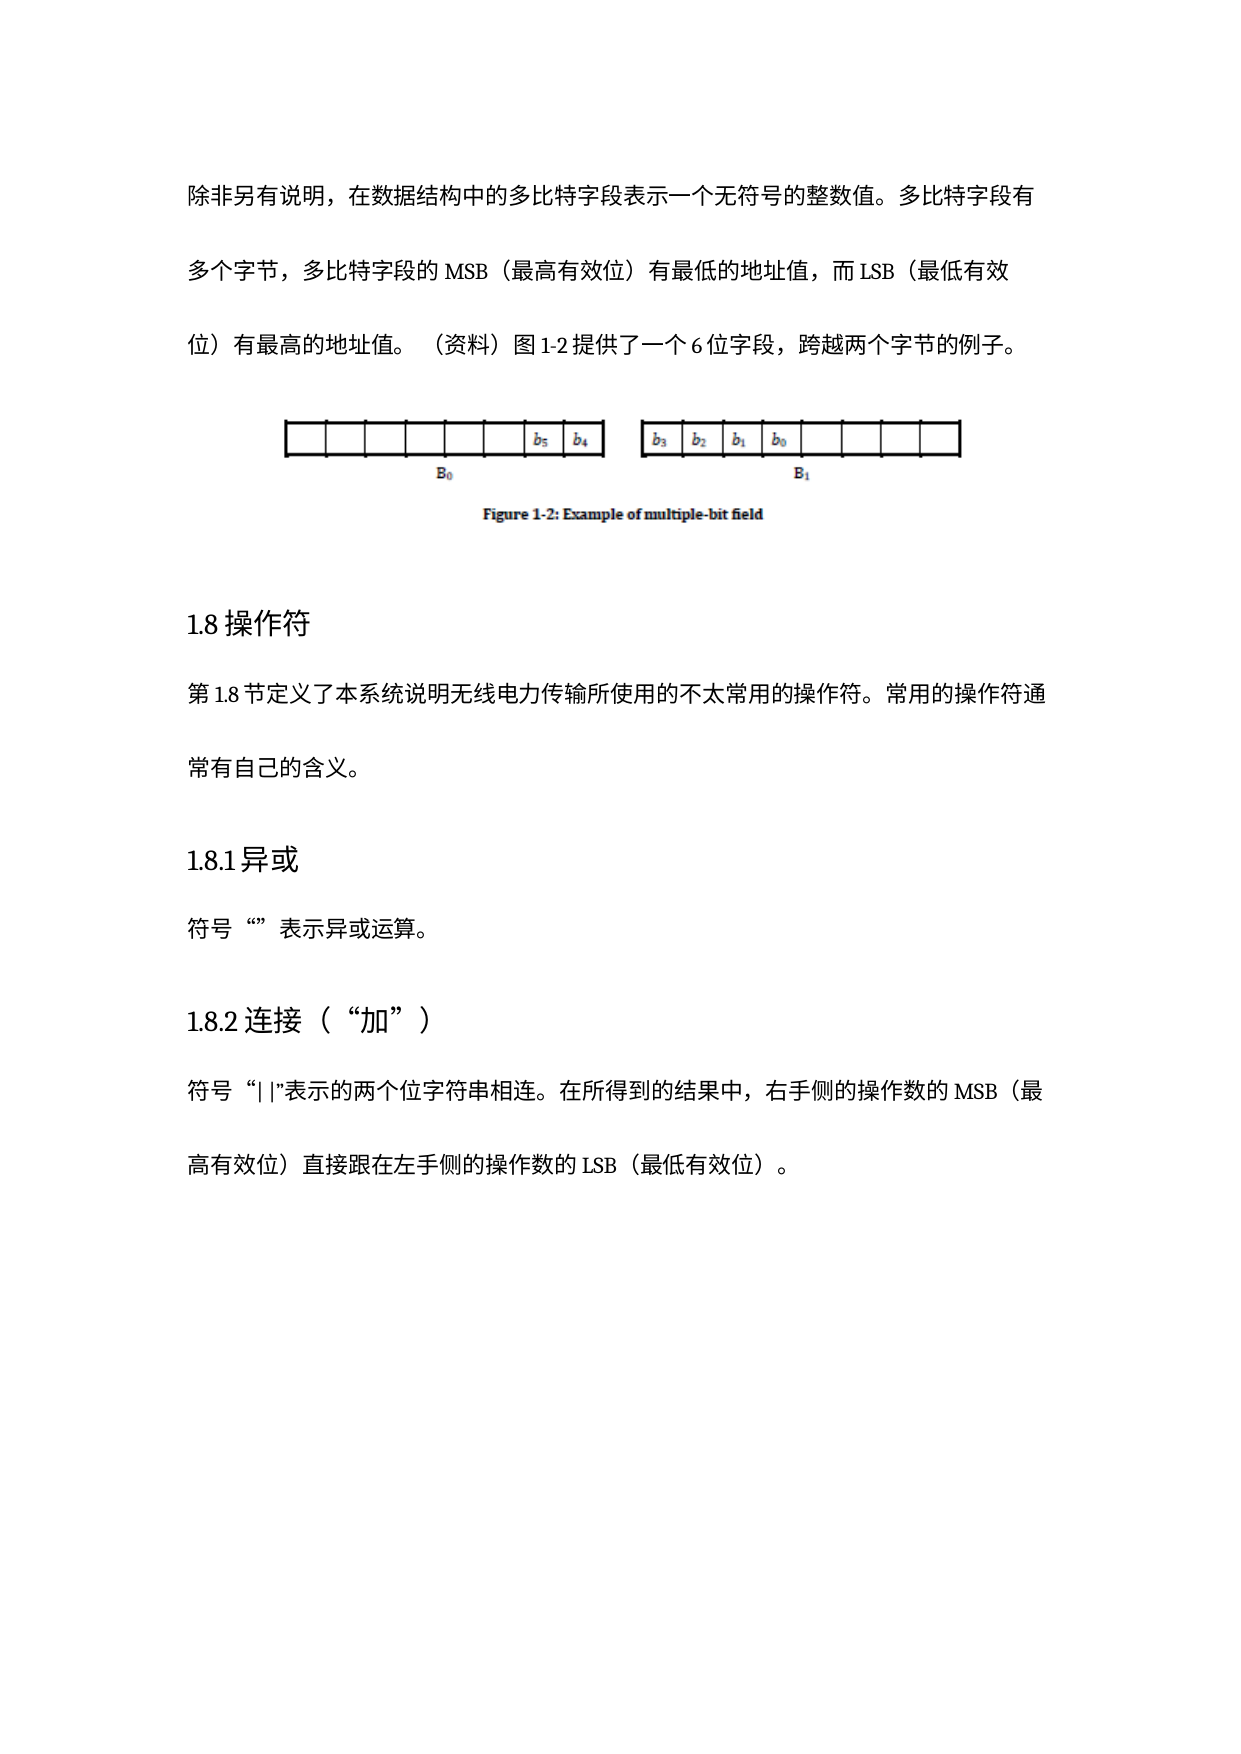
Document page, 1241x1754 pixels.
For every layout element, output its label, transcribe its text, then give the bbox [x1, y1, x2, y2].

text 符号“”表示异或运算。 [187, 896, 1053, 961]
text 除非另有说明，在数据结构中的多比特字段表示一个无符号的整数值。多比特字段有多个字节，多比特字段的MSB（最高有效位）有最低的地址值，而LSB（最低有效位）有最高的地址值。 （资料）图1-2提供了一个6位字段，跨越两个字节的例子。 [187, 162, 1053, 376]
text 符号“| |”表示的两个位字符串相连。在所得到的结果中，右手侧的操作数的MSB（最高有效位）直接跟在左手侧的操作数的LSB（最低有效位）。 [187, 1057, 1053, 1196]
subtitle 1.8.1异或 [187, 825, 1053, 890]
picture [233, 402, 1007, 534]
text 第1.8节定义了本系统说明无线电力传输所使用的不太常用的操作符。常用的操作符通常有自己的含义。 [187, 660, 1053, 799]
subtitle 1.8操作符 [187, 589, 1053, 654]
subtitle 1.8.2连接（“加”） [187, 986, 1053, 1051]
